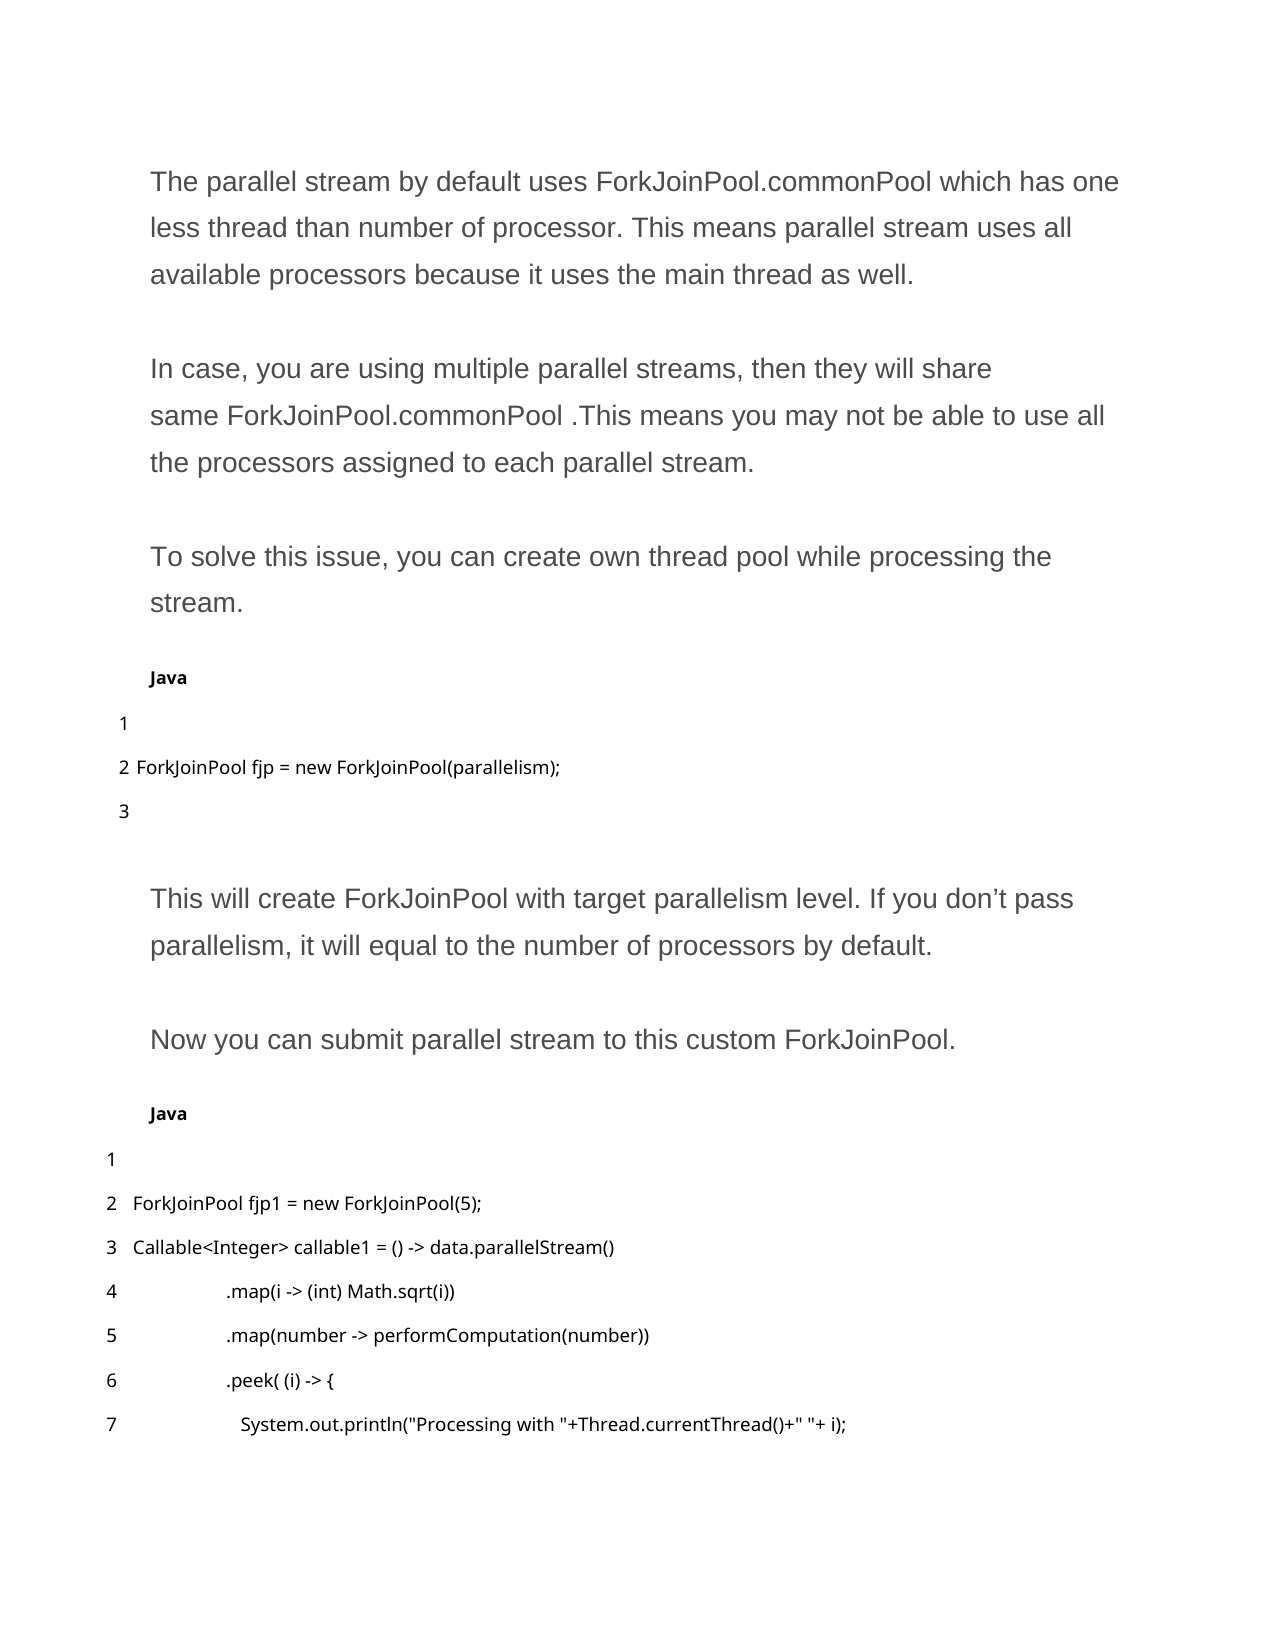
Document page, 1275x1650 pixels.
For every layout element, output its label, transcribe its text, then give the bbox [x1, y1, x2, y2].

text In case, you are using multiple parallel streams, then they will share same ForkJoinPool.commonPool .This means you may not be able to use all the processors assigned to each parallel stream. [150, 337, 1125, 478]
table_header ForkJoinPool fjp = new ForkJoinPool(parallelism); [134, 708, 1125, 844]
text This will create ForkJoinPool with target parallelism level. If you don’t pass parallelism, it will equal to the number of processors by default. [150, 867, 1125, 961]
text To solve this issue, you can create own thread pool while processing the stream. [150, 525, 1125, 619]
text Java [150, 1102, 1125, 1126]
text The parallel stream by default uses ForkJoinPool.commonPool which has one less thread than number of processor. This means parallel stream uses all available processors because it uses the main thread as well. [150, 150, 1125, 291]
text Java [150, 666, 1125, 690]
table_header 1 2 3 [117, 708, 134, 844]
text Now you can submit parallel stream to this custom ForkJoinPool. [150, 1008, 1125, 1055]
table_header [105, 1145, 131, 1457]
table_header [131, 1145, 1125, 1457]
